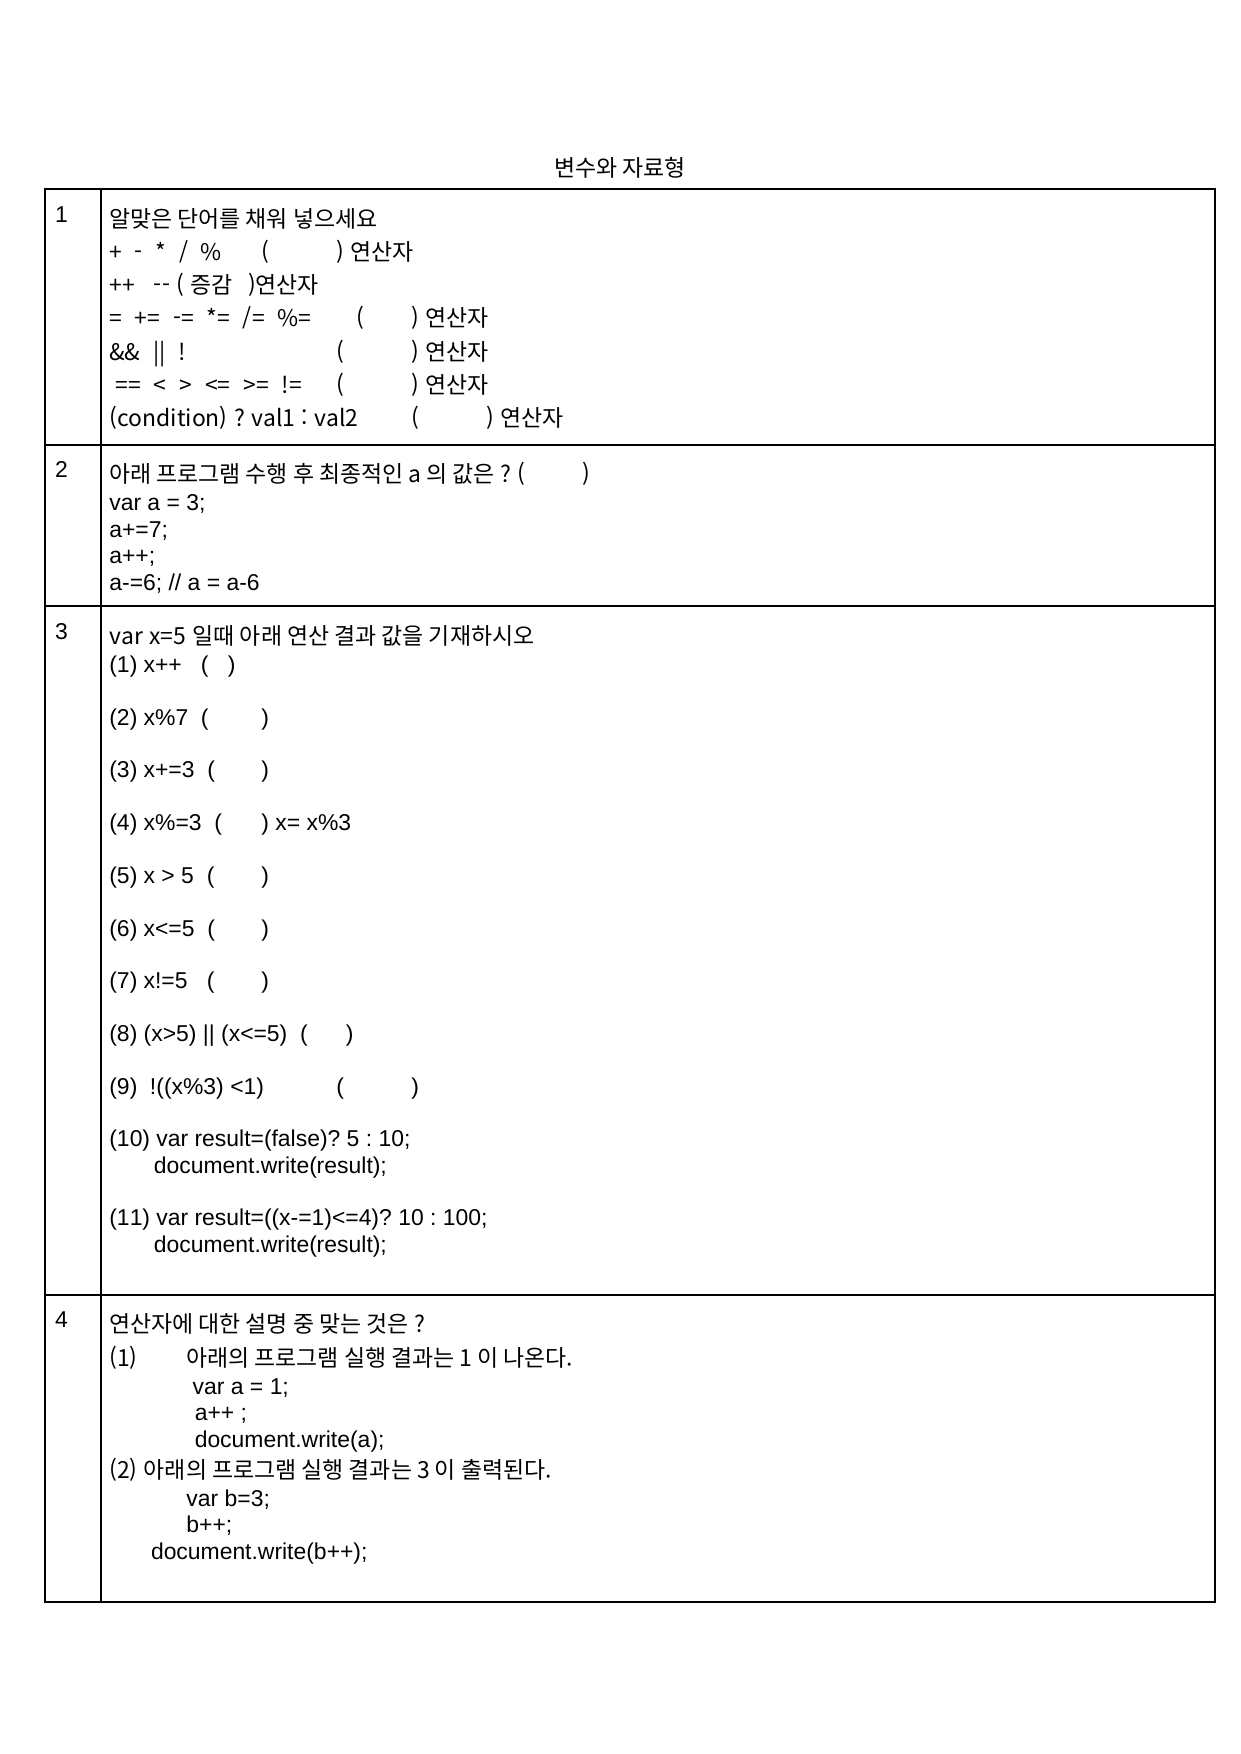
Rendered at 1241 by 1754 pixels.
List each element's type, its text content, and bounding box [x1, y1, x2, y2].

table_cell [102, 1296, 1214, 1601]
table_cell 4 [46, 1296, 100, 1601]
table_cell 2 [46, 446, 100, 605]
table_cell 아래 프로그램 수행 후 최종적인 a의 값은 ? ( ) var a = 3; a+=7; a++; a-=6; // a = a-6 [102, 446, 1214, 605]
table_cell 3 [46, 607, 100, 1294]
table_header 알맞은 단어를 채워 넣으세요 + - * / % ( ) 연산자 ++ -- ( 증감 )연산자 = += -= *= /= %= ( ) 연산자 && || ! ( ) 연산자 == < > <= >= != ( ) 연산자 (condition) ? val1 : val2 ( ) 연산자 [102, 190, 1214, 444]
text 변수와 자료형 [150, 150, 1090, 183]
table_cell var x=5 일때 아래 연산 결과 값을 기재하시오 (1) x++ ( ) (2) x%7 ( ) (3) x+=3 ( ) (4) x%=3 ( ) x= x%3 (5) x > 5 ( ) (6) x<=5 ( ) (7) x!=5 ( ) (8) (x>5) || (x<=5) ( ) (9) !((x%3) <1) ( ) (10) var result=(false)? 5 : 10; document.write(result); (11) var result=((x-=1)<=4)? 10 : 100; document.write(result); [102, 607, 1214, 1294]
table_header 1 [46, 190, 100, 444]
